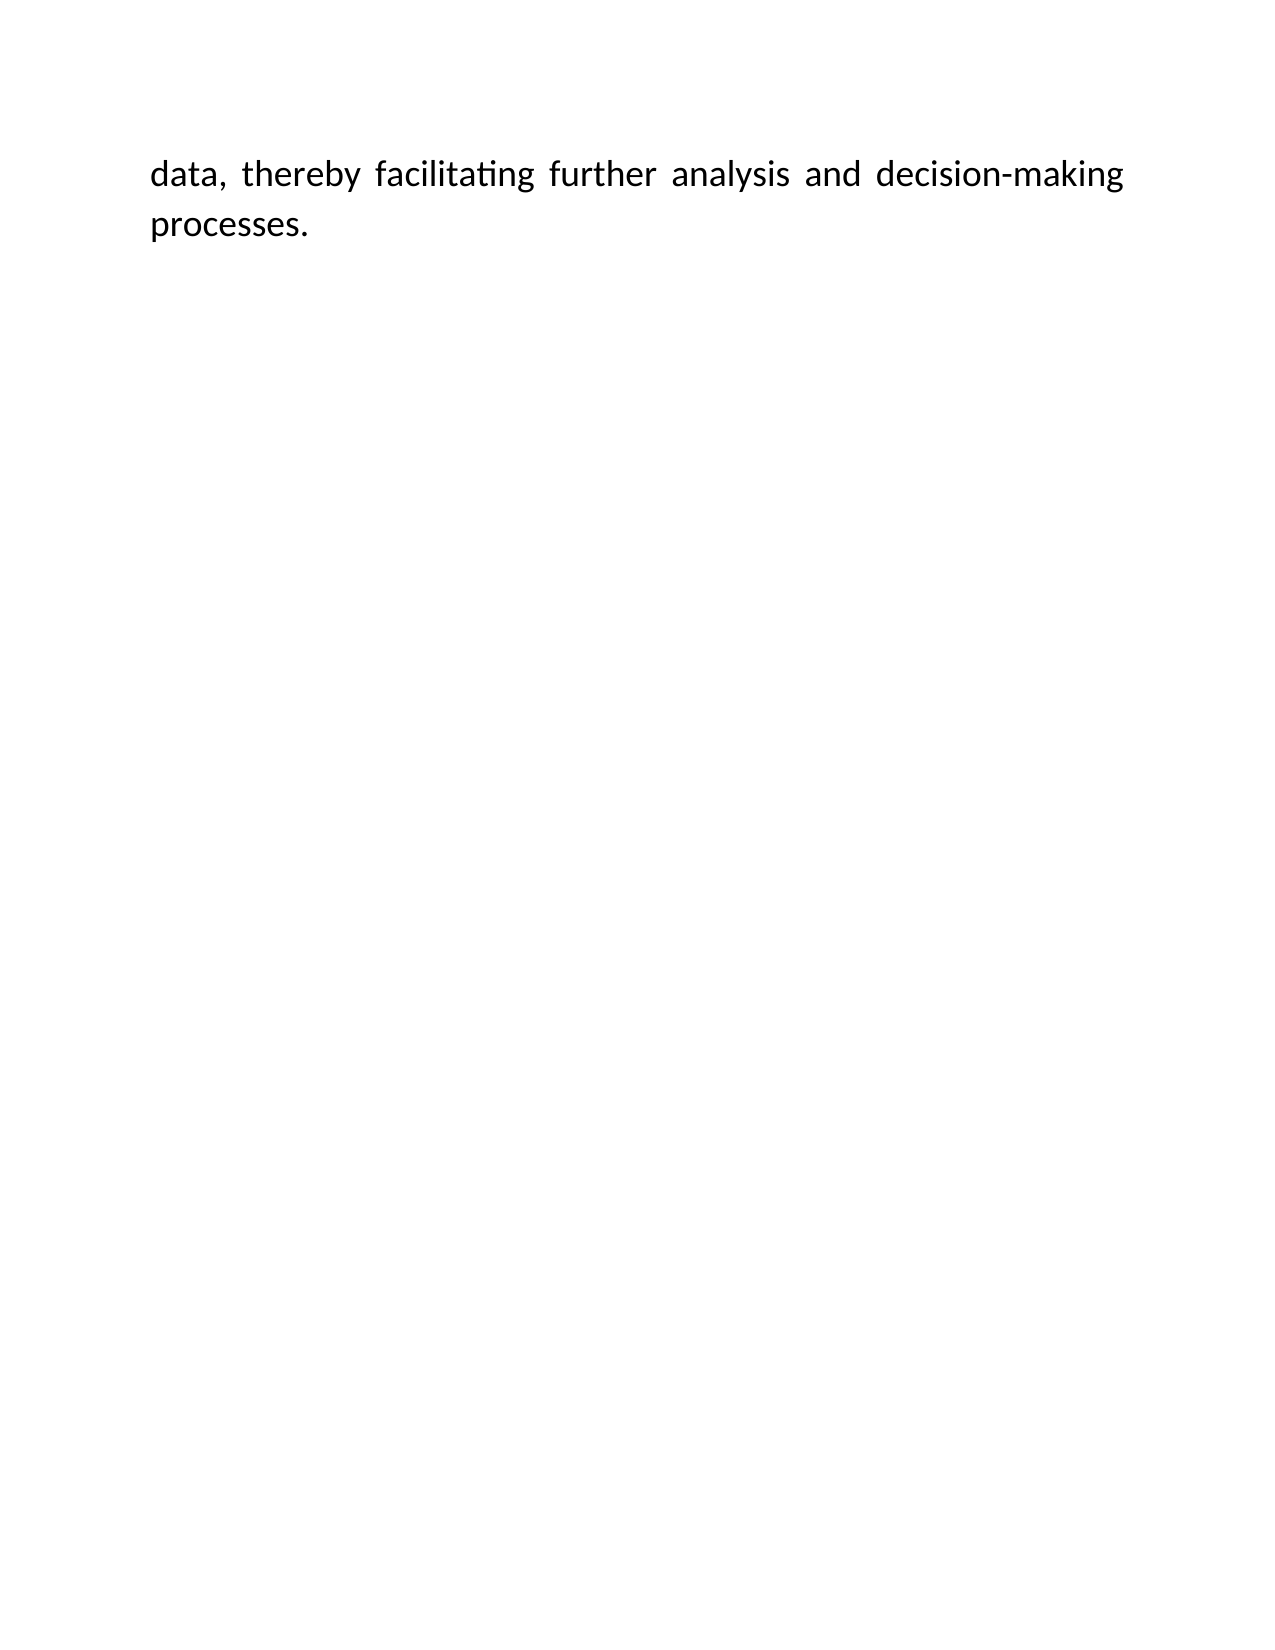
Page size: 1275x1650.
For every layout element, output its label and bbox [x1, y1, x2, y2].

text [150, 150, 1125, 246]
